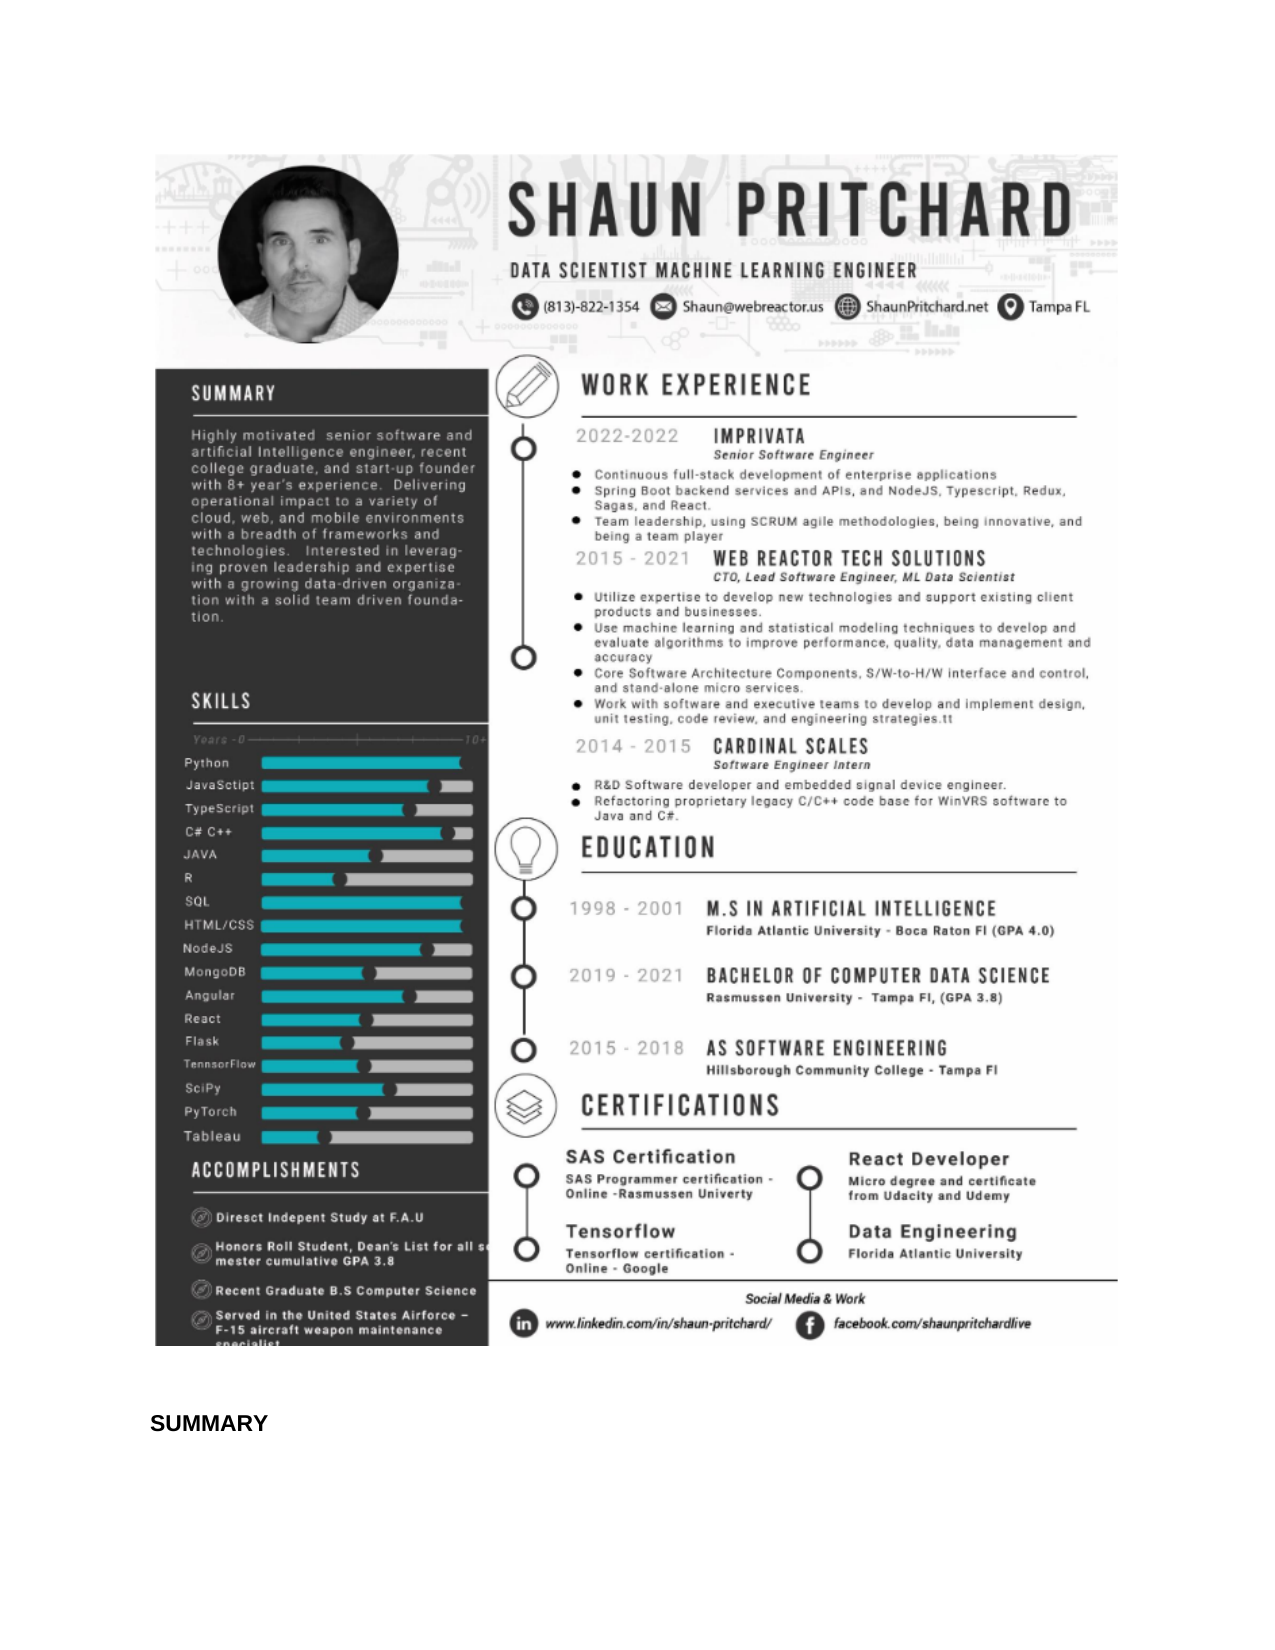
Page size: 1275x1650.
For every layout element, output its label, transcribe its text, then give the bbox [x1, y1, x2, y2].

picture [150, 150, 1125, 1346]
text SUMMARY [150, 1410, 1125, 1436]
